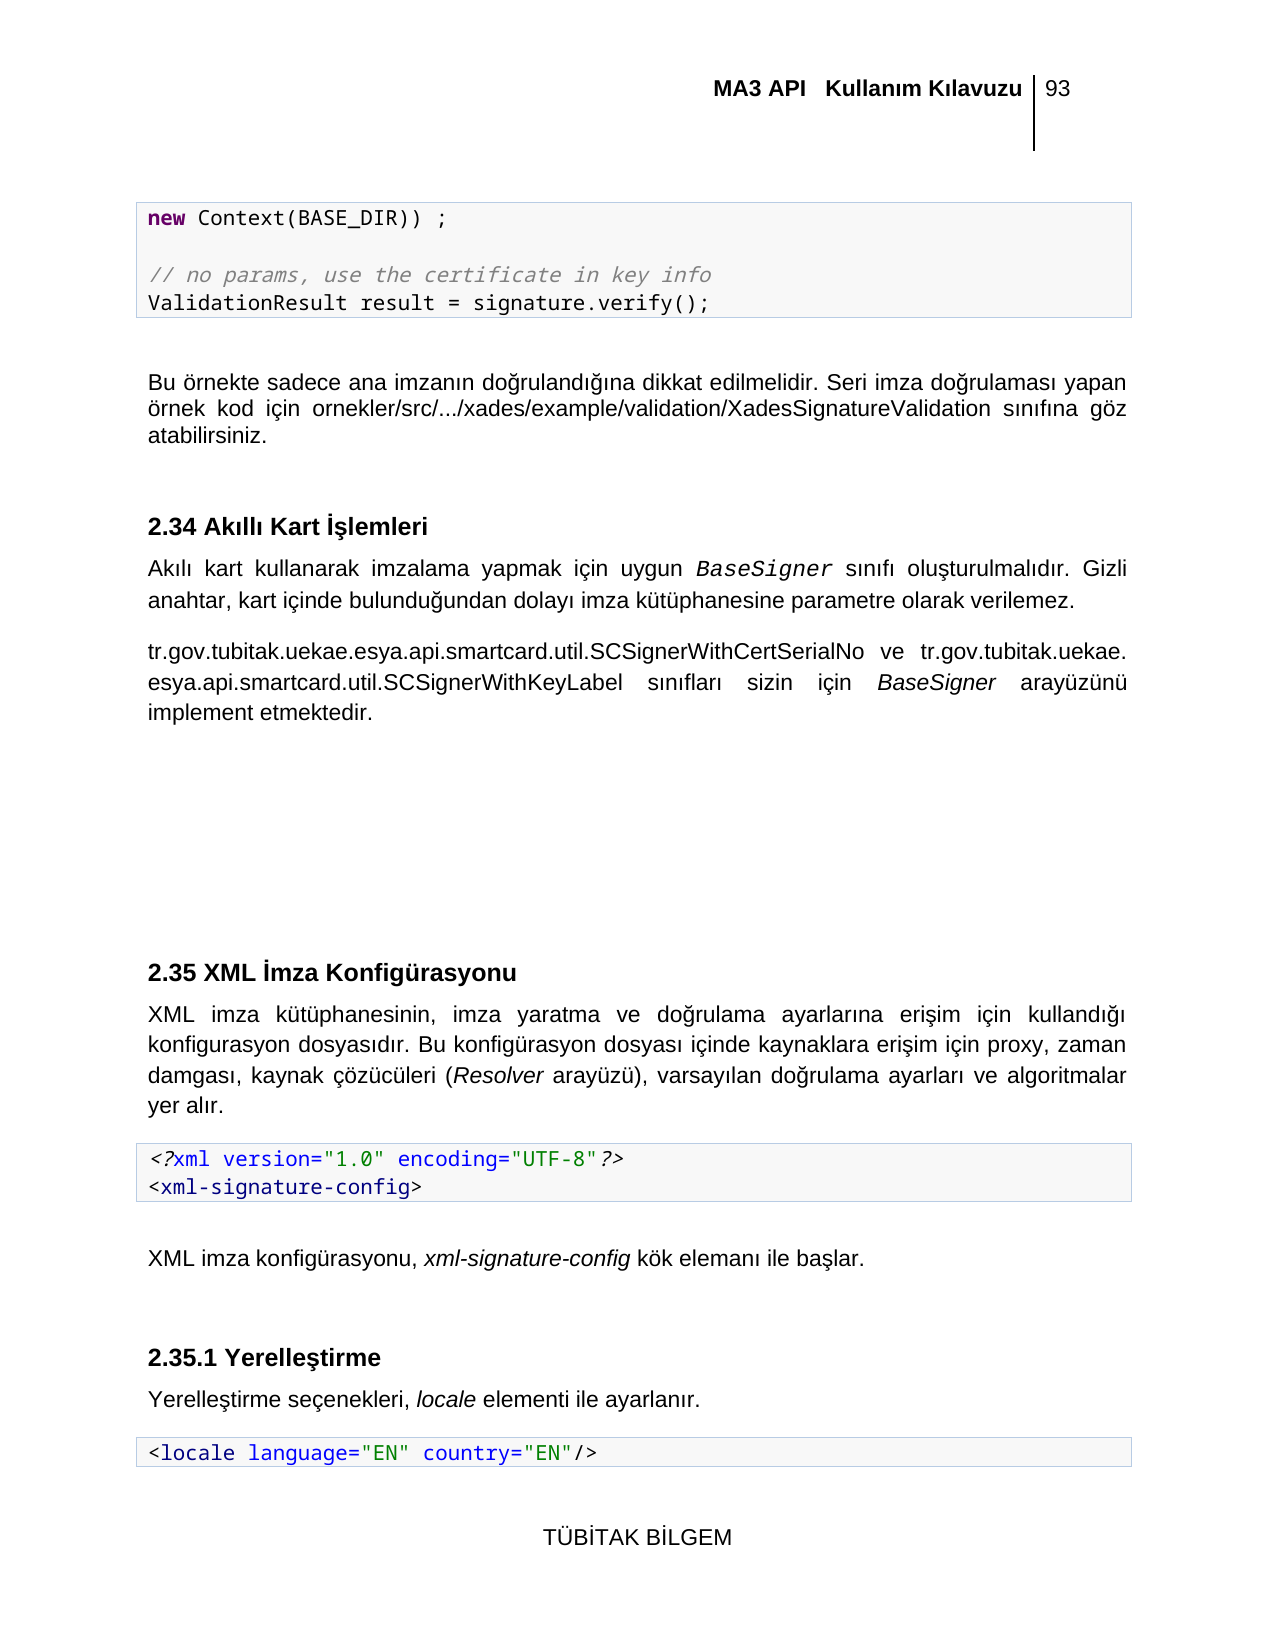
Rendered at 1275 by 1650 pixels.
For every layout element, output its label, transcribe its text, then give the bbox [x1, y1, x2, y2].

subtitle XML İmza Konfigürasyonu [148, 958, 1127, 987]
table_header <locale language="EN" country="EN"/> [137, 1438, 1131, 1466]
text Bu örnekte sadece ana imzanın doğrulandığına dikkat edilmelidir. Seri imza doğrulaması yapan örnek kod için ornekler/src/.../xades/example/validation/XadesSignatureValidation sınıfına göz atabilirsiniz. [148, 369, 1127, 448]
text tr.gov.tubitak.uekae.esya.api.smartcard.util.SCSignerWithCertSerialNo ve tr.gov.tubitak.uekae. esya.api.smartcard.util.SCSignerWithKeyLabel sınıfları sizin için BaseSigner arayüzünü implement etmektedir. [148, 638, 1127, 725]
table_header <?xml version="1.0" encoding="UTF-8"?> <xml-signature-config> [137, 1144, 1131, 1201]
subtitle Yerelleştirme [148, 1343, 1127, 1371]
text XML imza kütüphanesinin, imza yaratma ve doğrulama ayarlarına erişim için kullandığı konfigurasyon dosyasıdır. Bu konfigürasyon dosyası içinde kaynaklara erişim için proxy, zaman damgası, kaynak çözücüleri (Resolver arayüzü), varsayılan doğrulama ayarları ve algoritmalar yer alır. [148, 1001, 1127, 1118]
subtitle Akıllı Kart İşlemleri [148, 512, 1127, 541]
text XML imza konfigürasyonu, xml-signature-config kök elemanı ile başlar. [148, 1244, 1127, 1271]
text Akılı kart kullanarak imzalama yapmak için uygun BaseSigner sınıfı oluşturulmalıdır. Gizli anahtar, kart içinde bulunduğundan dolayı imza kütüphanesine parametre olarak verilemez. [148, 555, 1127, 613]
text Yerelleştirme seçenekleri, locale elementi ile ayarlanır. [148, 1386, 1127, 1412]
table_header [137, 203, 1131, 317]
